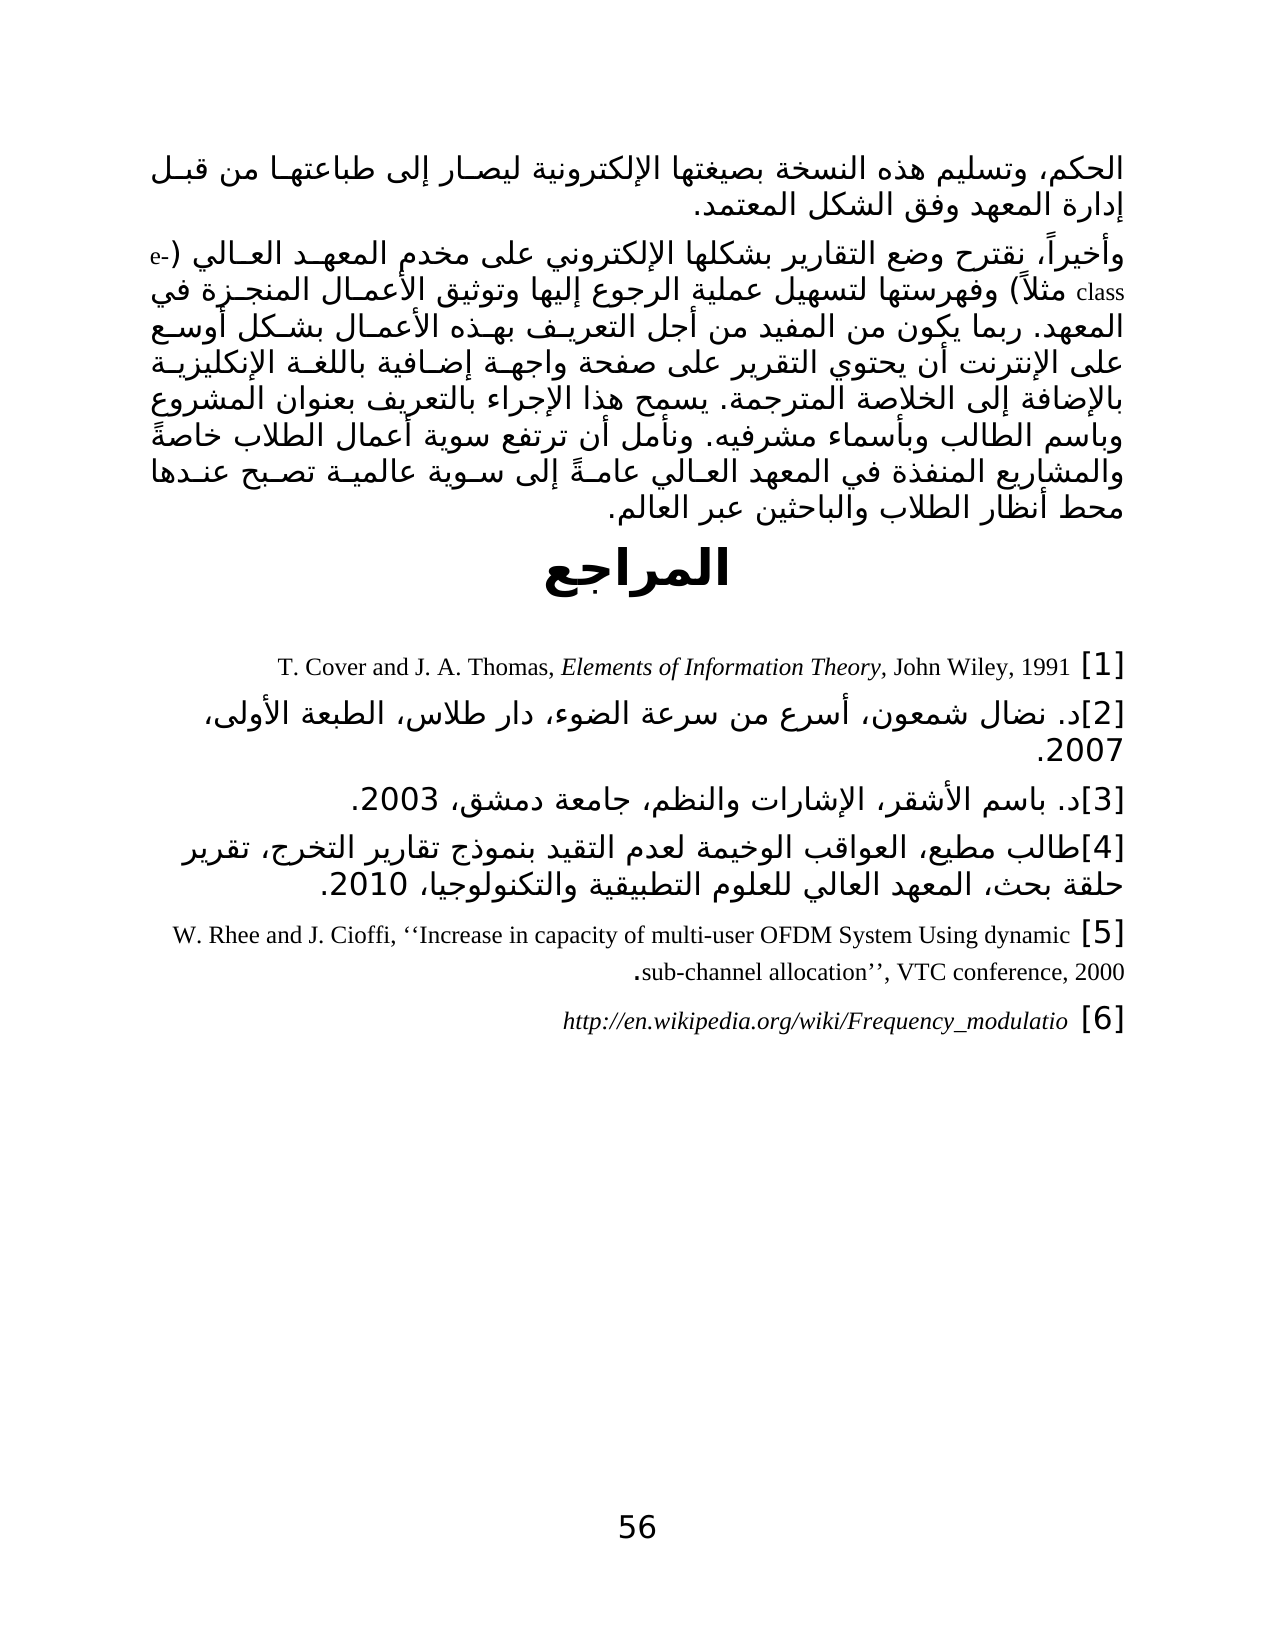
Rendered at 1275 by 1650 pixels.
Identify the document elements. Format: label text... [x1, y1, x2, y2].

text [3] د. باسم الأشقر، الإشارات والنظم، جامعة دمشق، 2003. [150, 781, 1125, 817]
text [2] د. نضال شمعون، أسرع من سرعة الضوء، دار طلاس، الطبعة الأولى، 2007. [150, 696, 1125, 768]
text [4] طالب مطيع، العواقب الوخيمة لعدم التقيد بنموذج تقارير التخرج، تقرير حلقة بحث، المعهد العالي للعلوم التطبيقية والتكنولوجيا، 2010. [150, 830, 1125, 902]
text وأخيراً، نقترح وضع التقارير بشكلها الإلكتروني على مخدم المعهد العالي (e-class مثلاً) وفهرستها لتسهيل عملية الرجوع إليها وتوثيق الأعمال المنجزة في المعهد. ربما يكون من المفيد من أجل التعريف بهذه الأعمال بشكل أوسع على الإنترنت أن يحتوي التقرير على صفحة واجهة إضافية باللغة الإنكليزية بالإضافة إلى الخلاصة المترجمة. يسمح هذا الإجراء بالتعريف بعنوان المشروع وباسم الطالب وبأسماء مشرفيه. ونأمل أن ترتفع سوية أعمال الطلاب خاصةً والمشاريع المنفذة في المعهد العالي عامةً إلى سوية عالمية تصبح عندها محط أنظار الطلاب والباحثين عبر العالم. [150, 235, 1125, 526]
text المراجع [150, 538, 1125, 597]
text [5] W. Rhee and J. Cioffi, ‘‘Increase in capacity of multi-user OFDM System Using dynamic sub-channel allocation’’, VTC conference, 2000. [150, 915, 1125, 988]
text [1] T. Cover and J. A. Thomas, Elements of Information Theory, John Wiley, 1991 [150, 647, 1125, 683]
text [150, 150, 1125, 223]
text [6] http://en.wikipedia.org/wiki/Frequency_modulatio [150, 1000, 1125, 1036]
